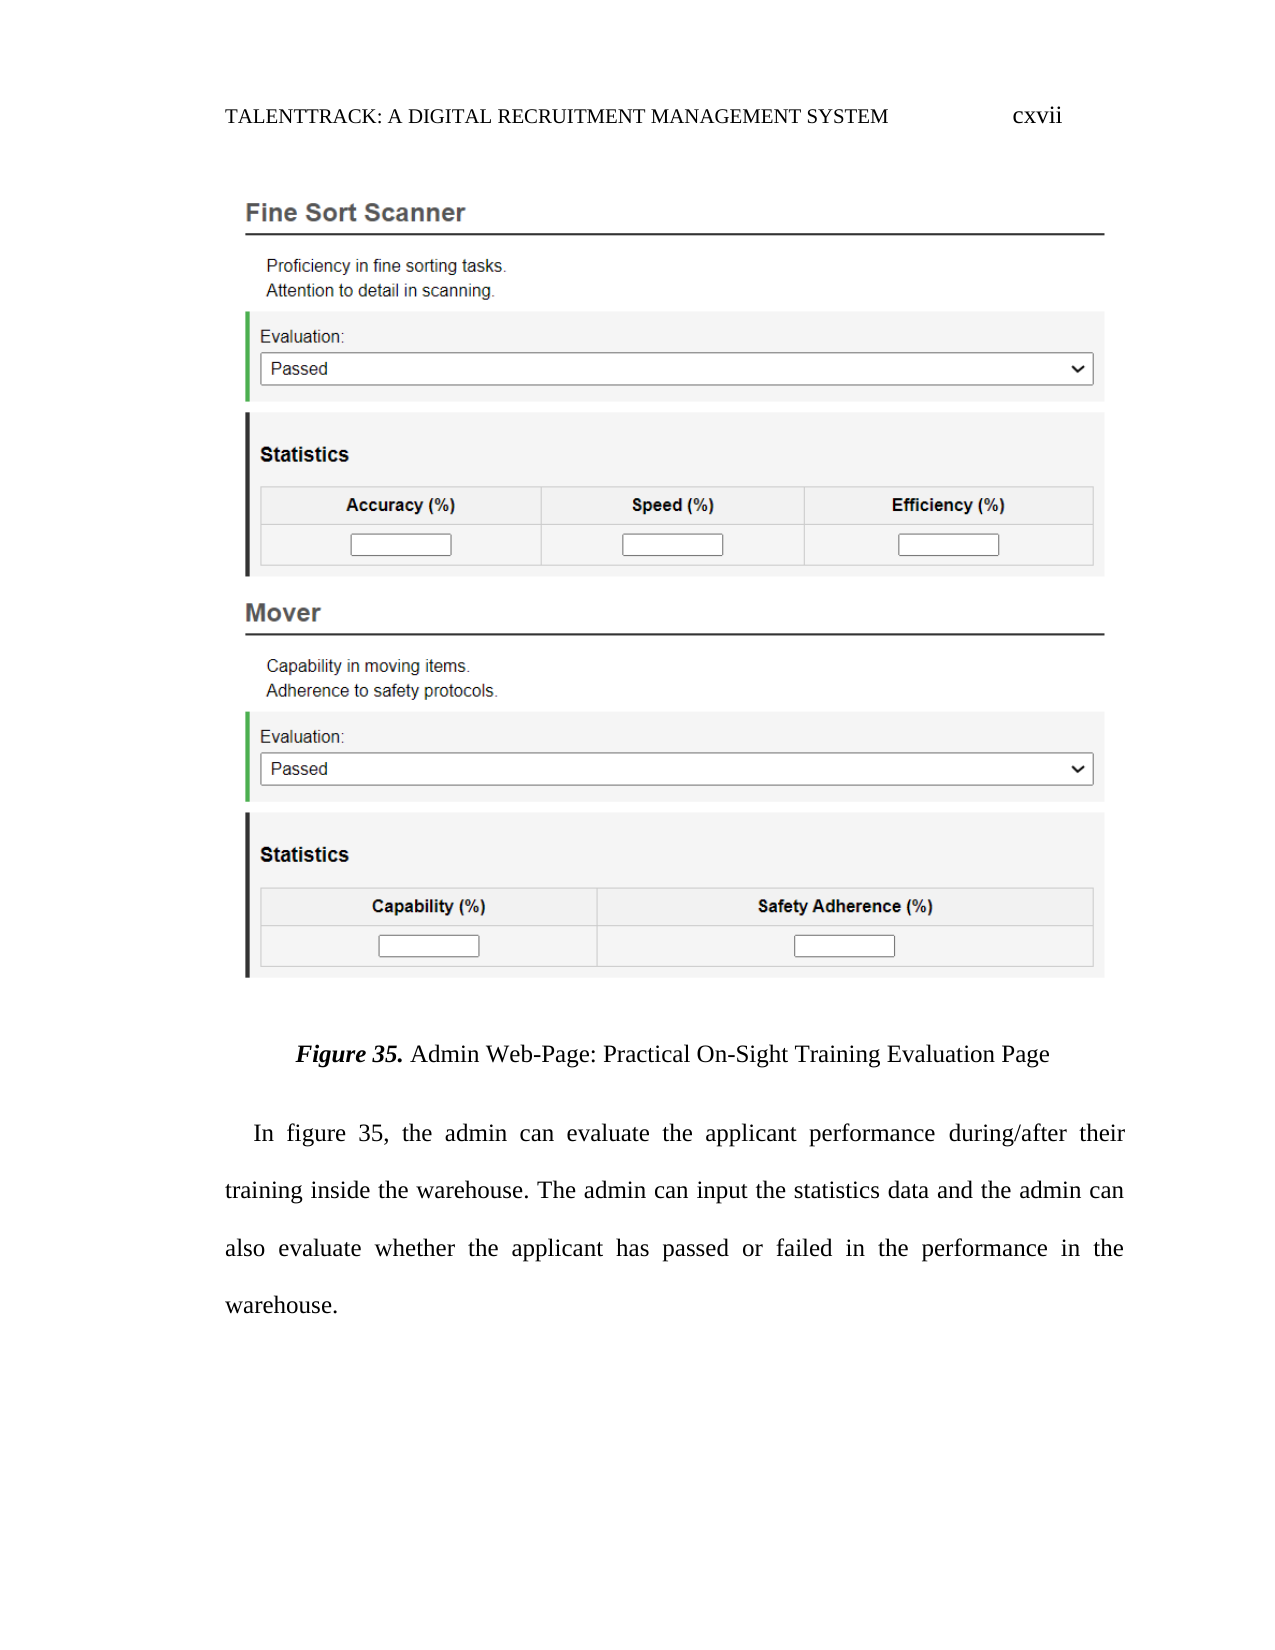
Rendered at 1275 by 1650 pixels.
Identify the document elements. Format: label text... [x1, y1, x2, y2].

picture [225, 186, 1125, 982]
text In figure 35, the admin can evaluate the applicant performance during/after their training inside the warehouse. The admin can input the statistics data and the admin can also evaluate whether the applicant has passed or failed in the performance in the warehouse. [225, 1118, 1125, 1319]
text Figure 35. Admin Web-Page: Practical On-Sight Training Evaluation Page [225, 1039, 1120, 1068]
